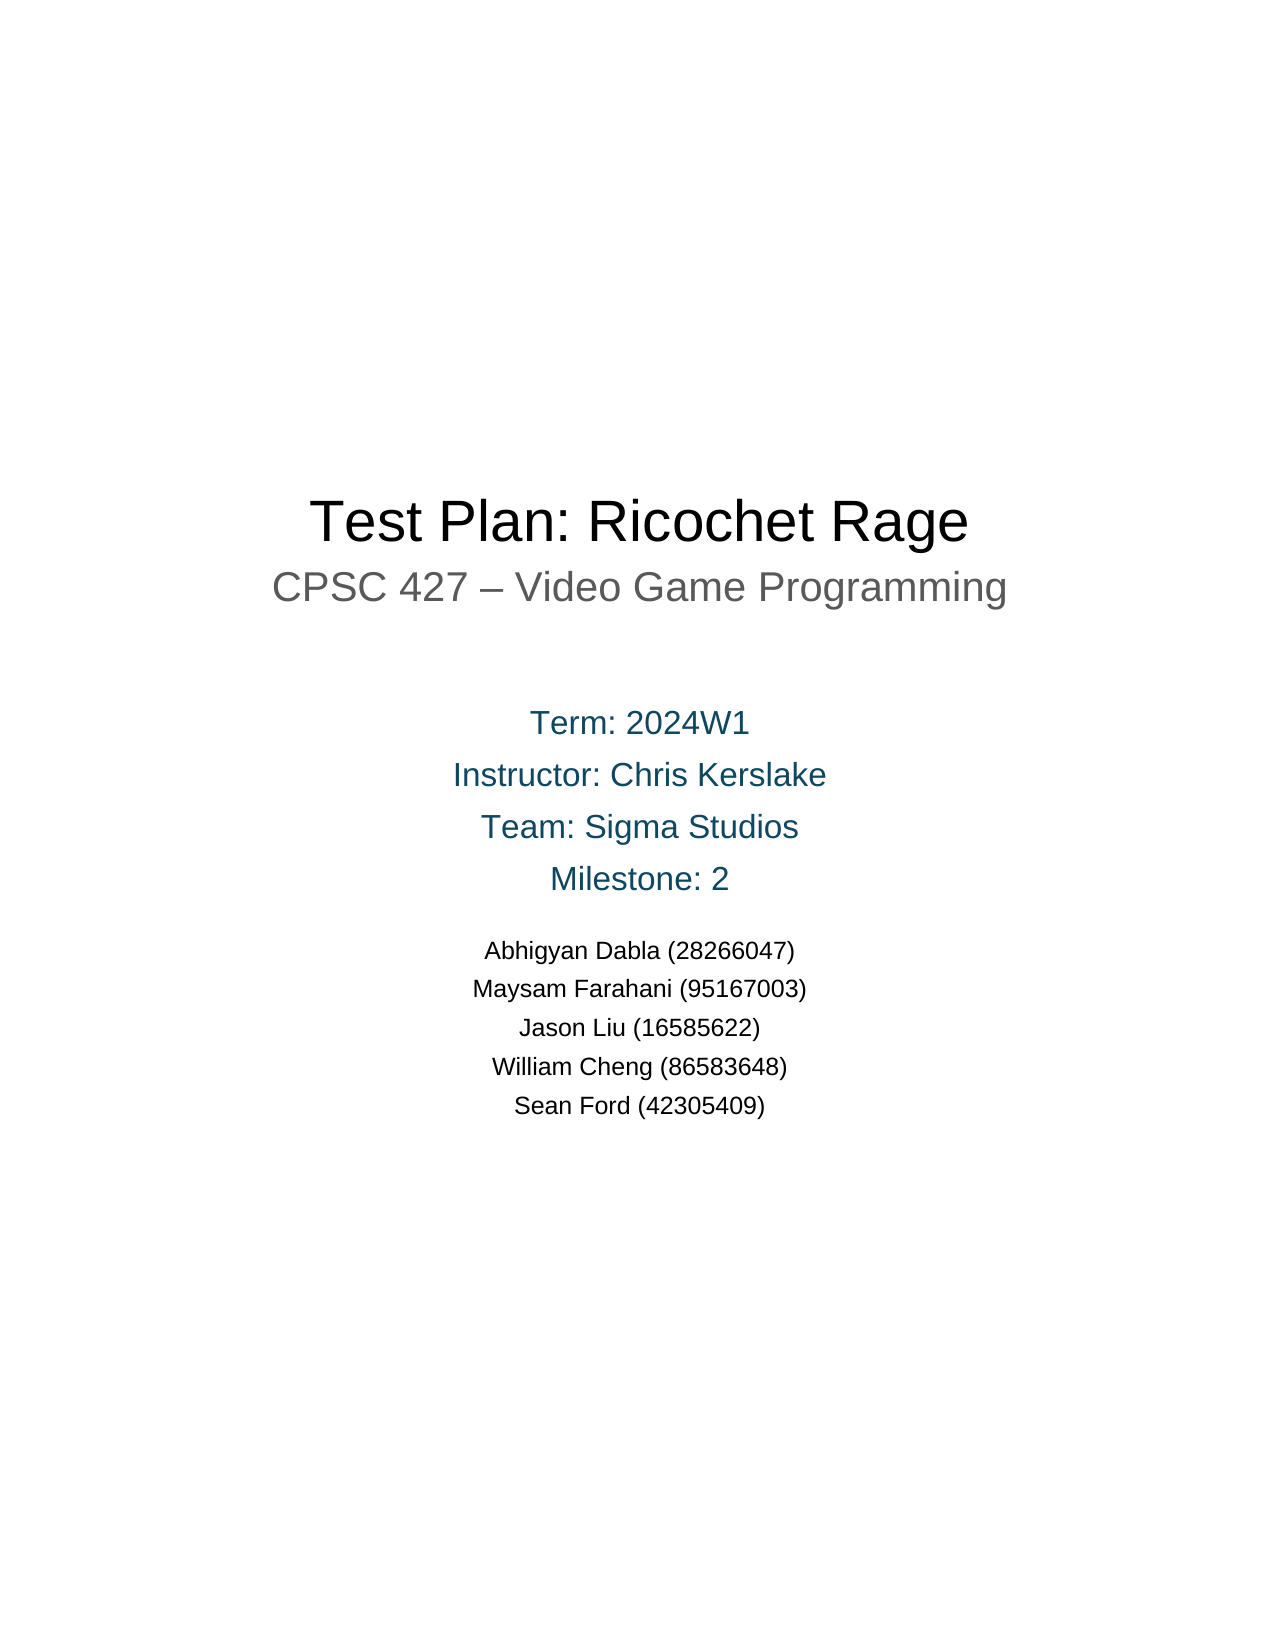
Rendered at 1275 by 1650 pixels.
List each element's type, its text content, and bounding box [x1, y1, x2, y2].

text Sean Ford (42305409) [150, 1091, 1129, 1119]
text Abhigyan Dabla (28266047) [150, 936, 1129, 964]
text Maysam Farahani (95167003) [150, 974, 1129, 1003]
text William Cheng (86583648) [150, 1052, 1129, 1081]
text Jason Liu (16585622) [150, 1013, 1129, 1042]
text Milestone: 2 [150, 862, 1129, 897]
text Test Plan: Ricochet Rage [150, 487, 1129, 554]
text Term: 2024W1 [150, 706, 1129, 741]
text Team: Sigma Studios [150, 810, 1129, 845]
text CPSC 427 – Video Game Programming [150, 563, 1129, 611]
text Instructor: Chris Kerslake [150, 758, 1129, 793]
